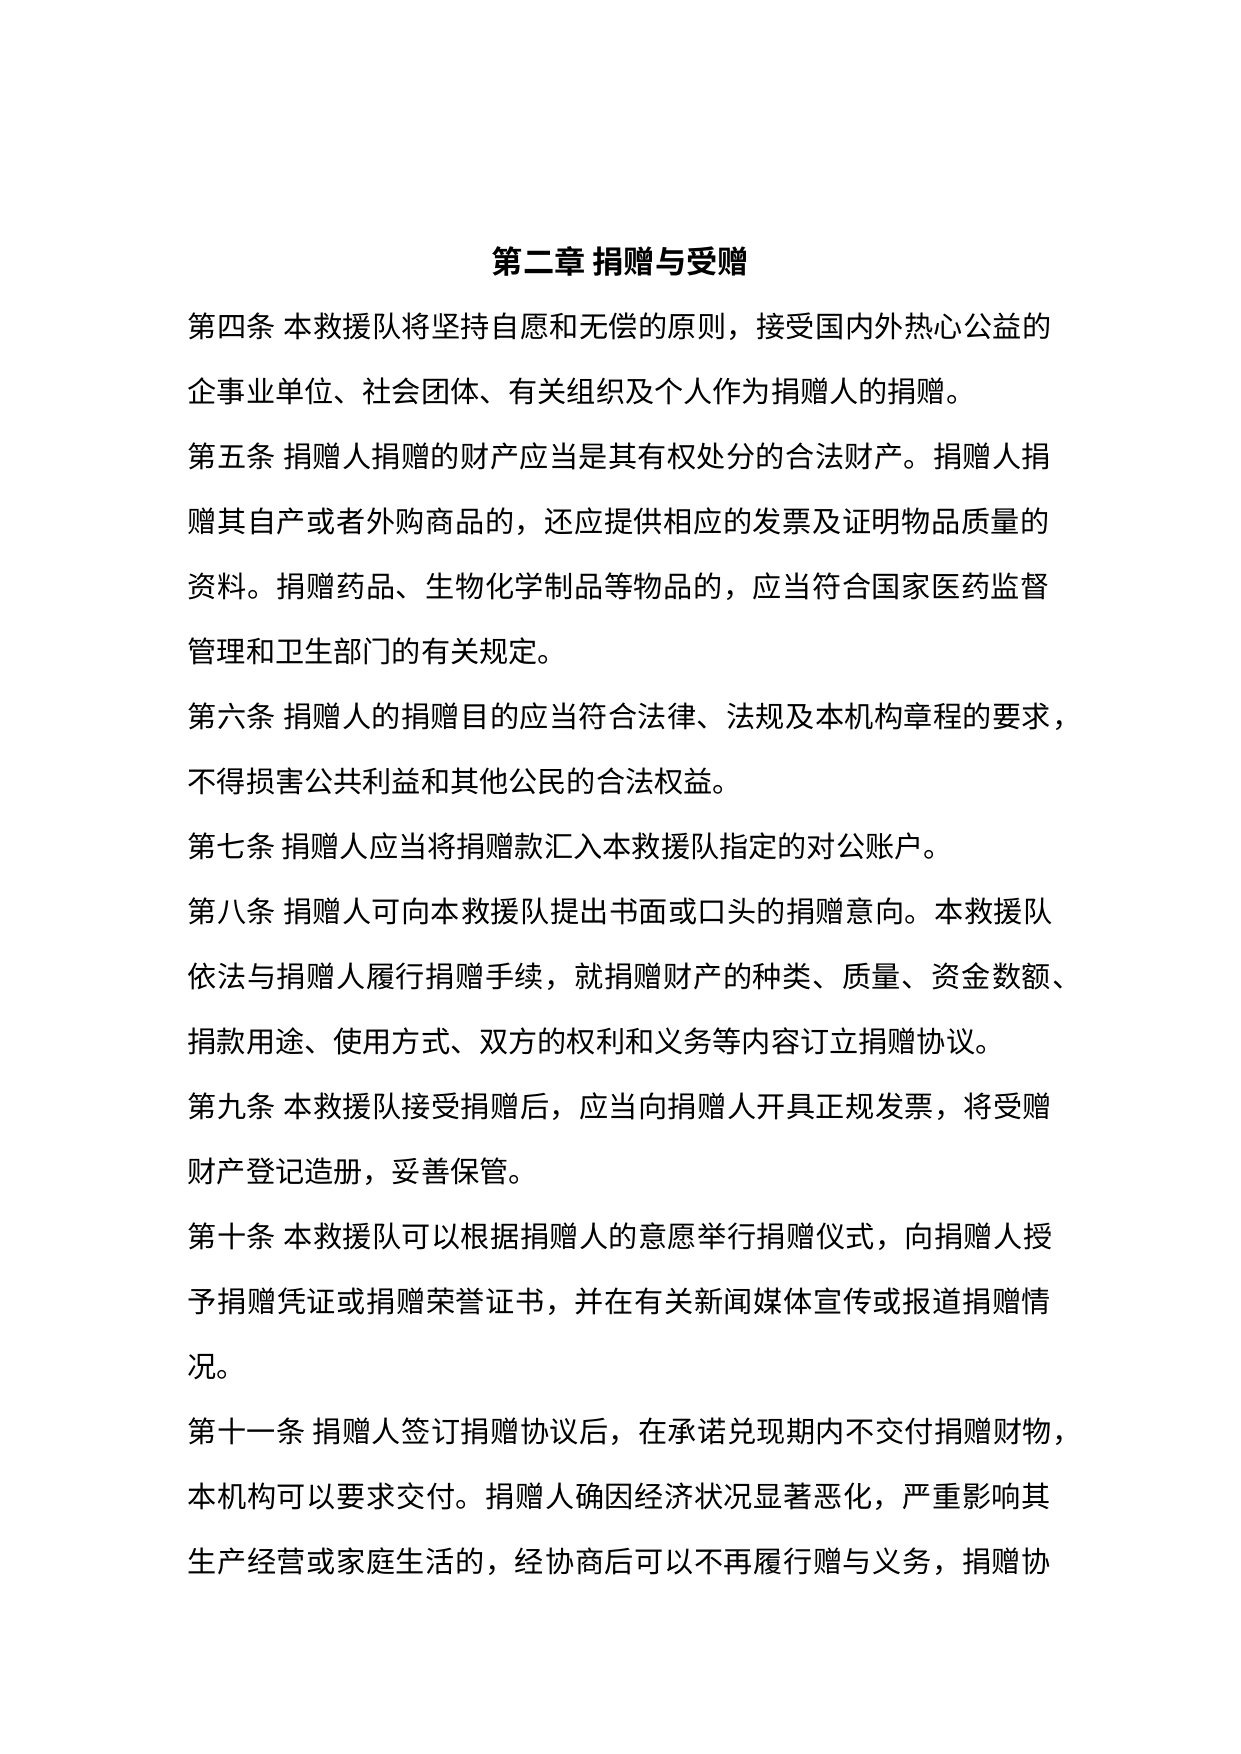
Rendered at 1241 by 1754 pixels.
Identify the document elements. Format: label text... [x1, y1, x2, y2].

text 第七条 捐赠人应当将捐赠款汇入本救援队指定的对公账户。 [187, 812, 1053, 877]
text 第十条 本救援队可以根据捐赠人的意愿举行捐赠仪式，向捐赠人授予捐赠凭证或捐赠荣誉证书，并在有关新闻媒体宣传或报道捐赠情况。 [187, 1202, 1053, 1397]
text 第四条 本救援队将坚持自愿和无偿的原则，接受国内外热心公益的企事业单位、社会团体、有关组织及个人作为捐赠人的捐赠。 [187, 292, 1053, 422]
text 第二章 捐赠与受赠 [187, 227, 1053, 292]
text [187, 1397, 1053, 1592]
text 第八条 捐赠人可向本救援队提出书面或口头的捐赠意向。本救援队依法与捐赠人履行捐赠手续，就捐赠财产的种类、质量、资金数额、捐款用途、使用方式、双方的权利和义务等内容订立捐赠协议。 [187, 877, 1053, 1072]
text 第六条 捐赠人的捐赠目的应当符合法律、法规及本机构章程的要求，不得损害公共利益和其他公民的合法权益。 [187, 682, 1053, 812]
text 第九条 本救援队接受捐赠后，应当向捐赠人开具正规发票，将受赠财产登记造册，妥善保管。 [187, 1072, 1053, 1202]
text 第五条 捐赠人捐赠的财产应当是其有权处分的合法财产。捐赠人捐赠其自产或者外购商品的，还应提供相应的发票及证明物品质量的资料。捐赠药品、生物化学制品等物品的，应当符合国家医药监督管理和卫生部门的有关规定。 [187, 422, 1053, 682]
